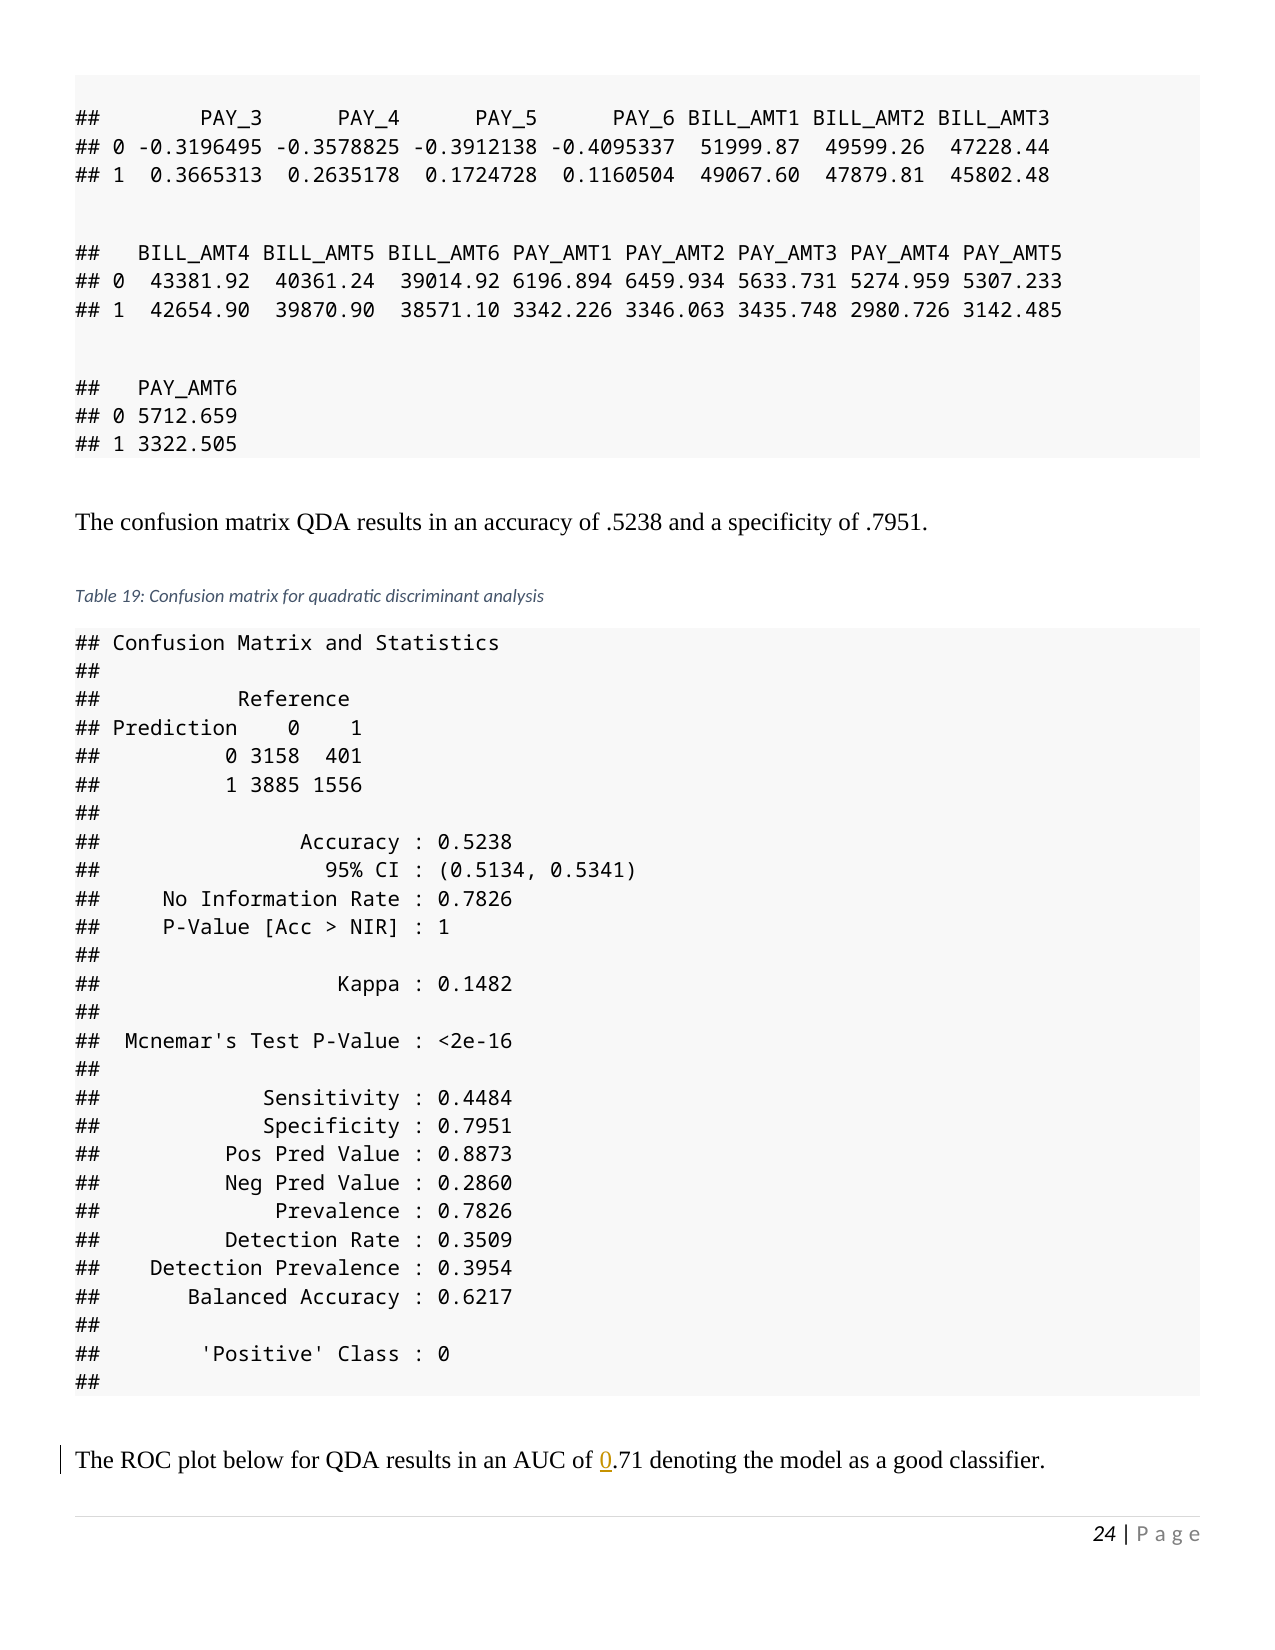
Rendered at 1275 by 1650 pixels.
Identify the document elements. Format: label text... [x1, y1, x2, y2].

text ## PAY_3 PAY_4 PAY_5 PAY_6 BILL_AMT1 BILL_AMT2 BILL_AMT3 ## 0 -0.3196495 -0.3578825 -0.3912138 -0.4095337 51999.87 49599.26 47228.44 ## 1 0.3665313 0.2635178 0.1724728 0.1160504 49067.60 47879.81 45802.48 [75, 75, 1200, 189]
text ## Confusion Matrix and Statistics ## ## Reference ## Prediction 0 1 ## 0 3158 401 ## 1 3885 1556 ## ## Accuracy : 0.5238 ## 95% CI : (0.5134, 0.5341) ## No Information Rate : 0.7826 ## P-Value [Acc > NIR] : 1 ## ## Kappa : 0.1482 ## ## Mcnemar's Test P-Value : <2e-16 ## ## Sensitivity : 0.4484 ## Specificity : 0.7951 ## Pos Pred Value : 0.8873 ## Neg Pred Value : 0.2860 ## Prevalence : 0.7826 ## Detection Rate : 0.3509 ## Detection Prevalence : 0.3954 ## Balanced Accuracy : 0.6217 ## ## 'Positive' Class : 0 ## [75, 628, 1200, 1396]
text ## PAY_AMT6 ## 0 5712.659 ## 1 3322.505 [75, 344, 1200, 458]
text Table 19: Confusion matrix for quadratic discriminant analysis [75, 584, 1200, 607]
text ## BILL_AMT4 BILL_AMT5 BILL_AMT6 PAY_AMT1 PAY_AMT2 PAY_AMT3 PAY_AMT4 PAY_AMT5 ## 0 43381.92 40361.24 39014.92 6196.894 6459.934 5633.731 5274.959 5307.233 ## 1 42654.90 39870.90 38571.10 3342.226 3346.063 3435.748 2980.726 3142.485 [75, 209, 1200, 323]
text The ROC plot below for QDA results in an AUC of .71 denoting the model as a good classifier. [75, 1445, 1200, 1474]
text The confusion matrix QDA results in an accuracy of .5238 and a specificity of .7951. [75, 507, 1200, 536]
